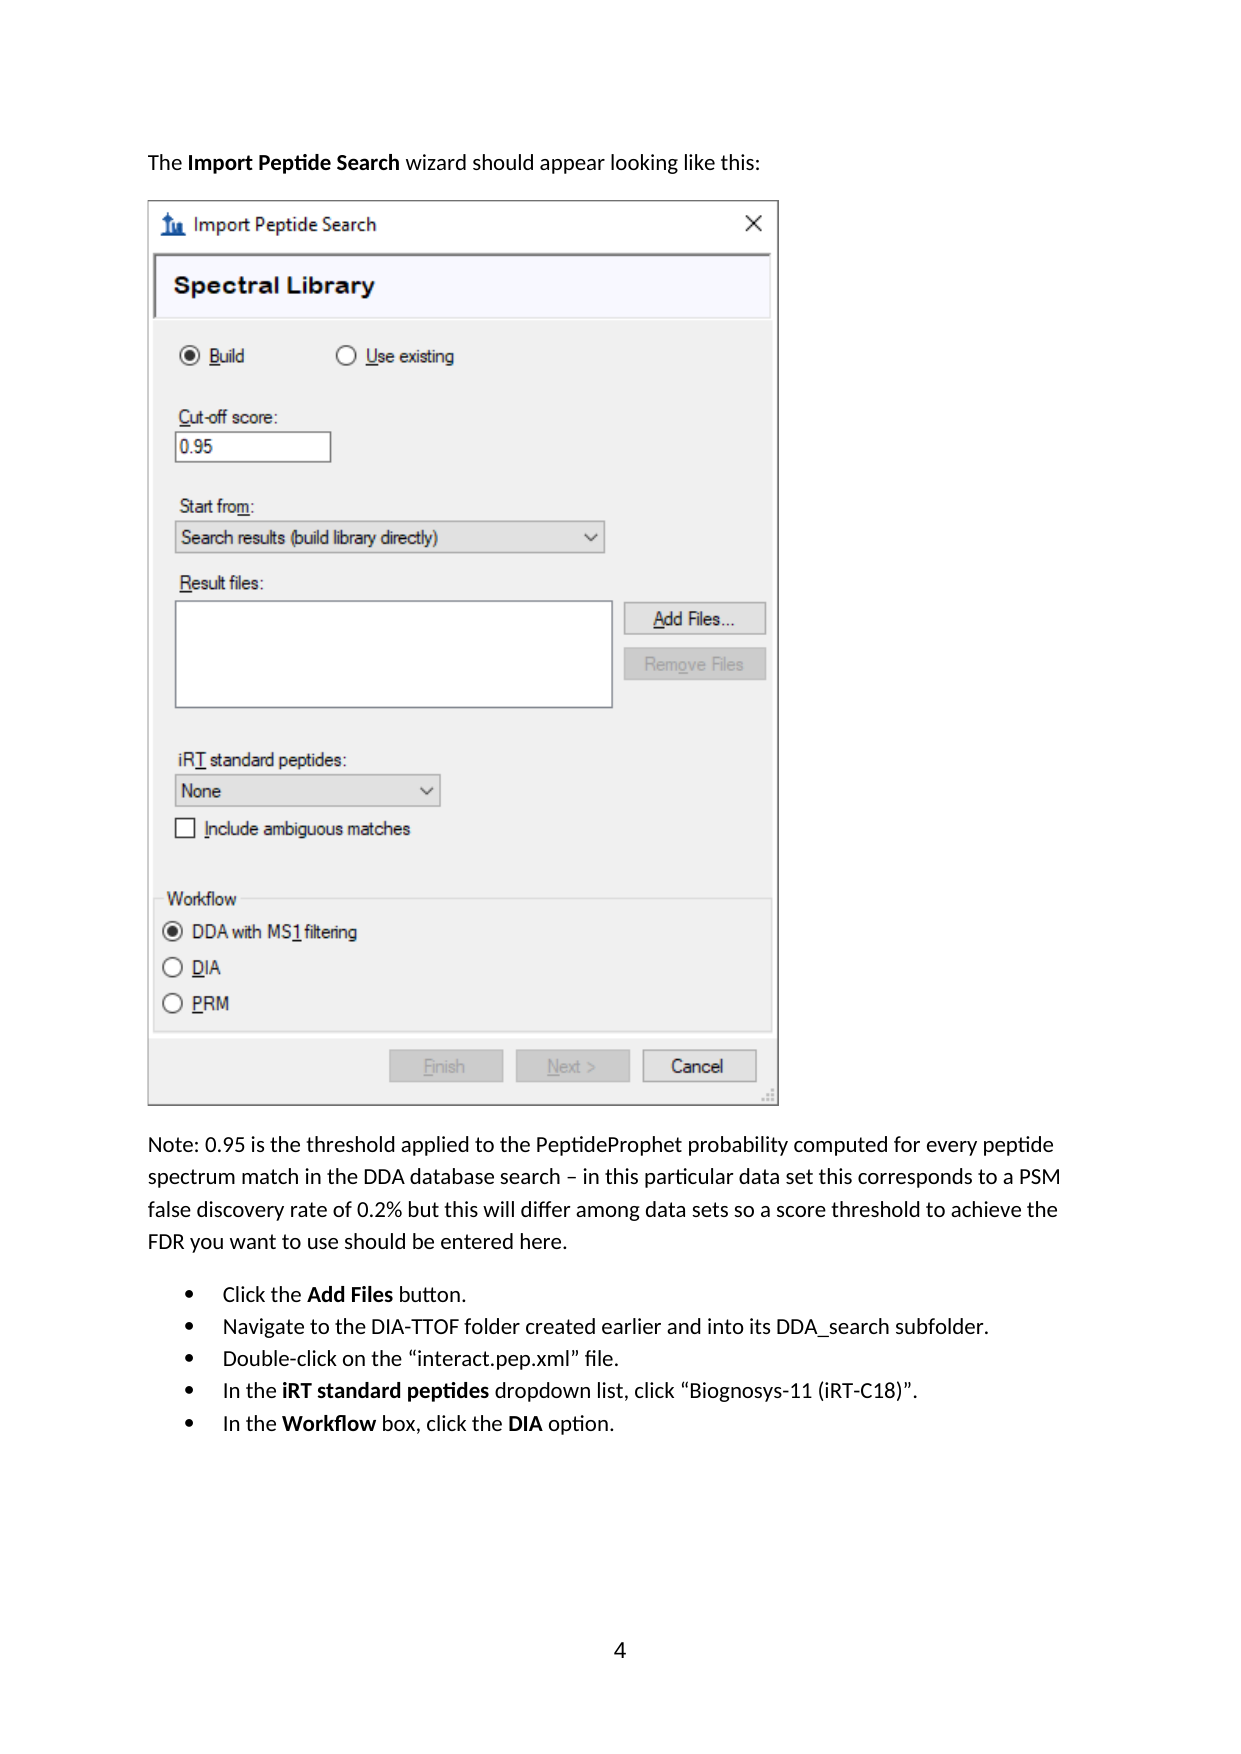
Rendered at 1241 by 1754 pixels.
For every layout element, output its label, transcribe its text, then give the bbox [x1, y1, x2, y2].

text The Import Peptide Search wizard should appear looking like this: [148, 148, 1093, 176]
text Note: 0.95 is the threshold applied to the PeptideProphet probability computed for every peptide spectrum match in the DDA database search – in this particular data set this corresponds to a PSM false discovery rate of 0.2% but this will differ among data sets so a score threshold to achieve the FDR you want to use should be entered here. [148, 1130, 1093, 1255]
picture [147, 200, 779, 1106]
list In the iRT standard peptides dropdown list, click “Biognosys-11 (iRT-C18)”. [185, 1376, 1093, 1404]
list Navigate to the DIA-TTOF folder created earlier and into its DDA_search subfolder. [185, 1312, 1093, 1340]
list In the Workflow box, click the DIA option. [185, 1409, 1093, 1437]
list Click the Add Files button. [185, 1280, 1093, 1308]
list Double-click on the “interact.pep.xml” file. [185, 1344, 1093, 1372]
